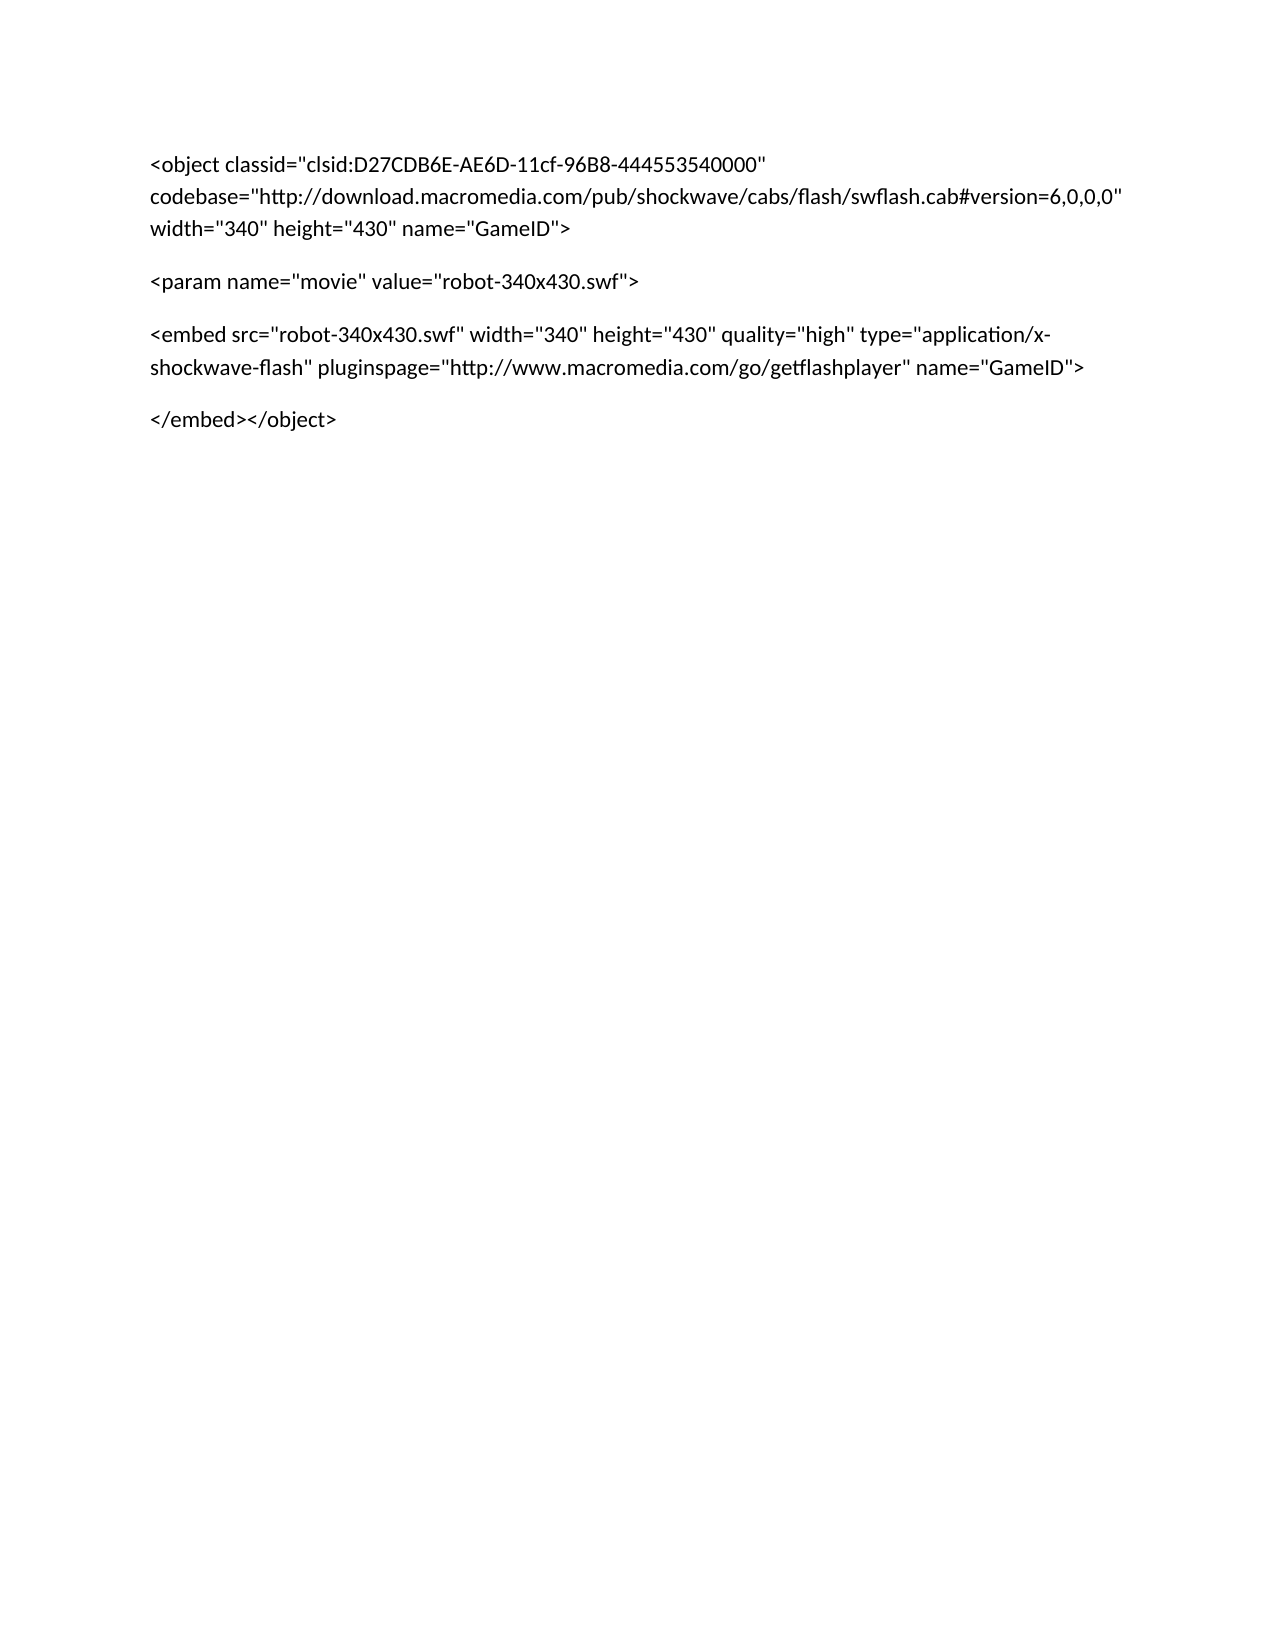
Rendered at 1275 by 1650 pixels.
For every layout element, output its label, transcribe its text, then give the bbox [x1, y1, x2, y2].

text </embed></object> [150, 406, 1125, 434]
text <param name="movie" value="robot-340x430.swf"> [150, 267, 1125, 295]
text <object classid="clsid:D27CDB6E-AE6D-11cf-96B8-444553540000" codebase="http://download.macromedia.com/pub/shockwave/cabs/flash/swflash.cab#version=6,0,0,0" width="340" height="430" name="GameID"> [150, 150, 1125, 242]
text <embed src="robot-340x430.swf" width="340" height="430" quality="high" type="application/x-shockwave-flash" pluginspage="http://www.macromedia.com/go/getflashplayer" name="GameID"> [150, 320, 1125, 381]
